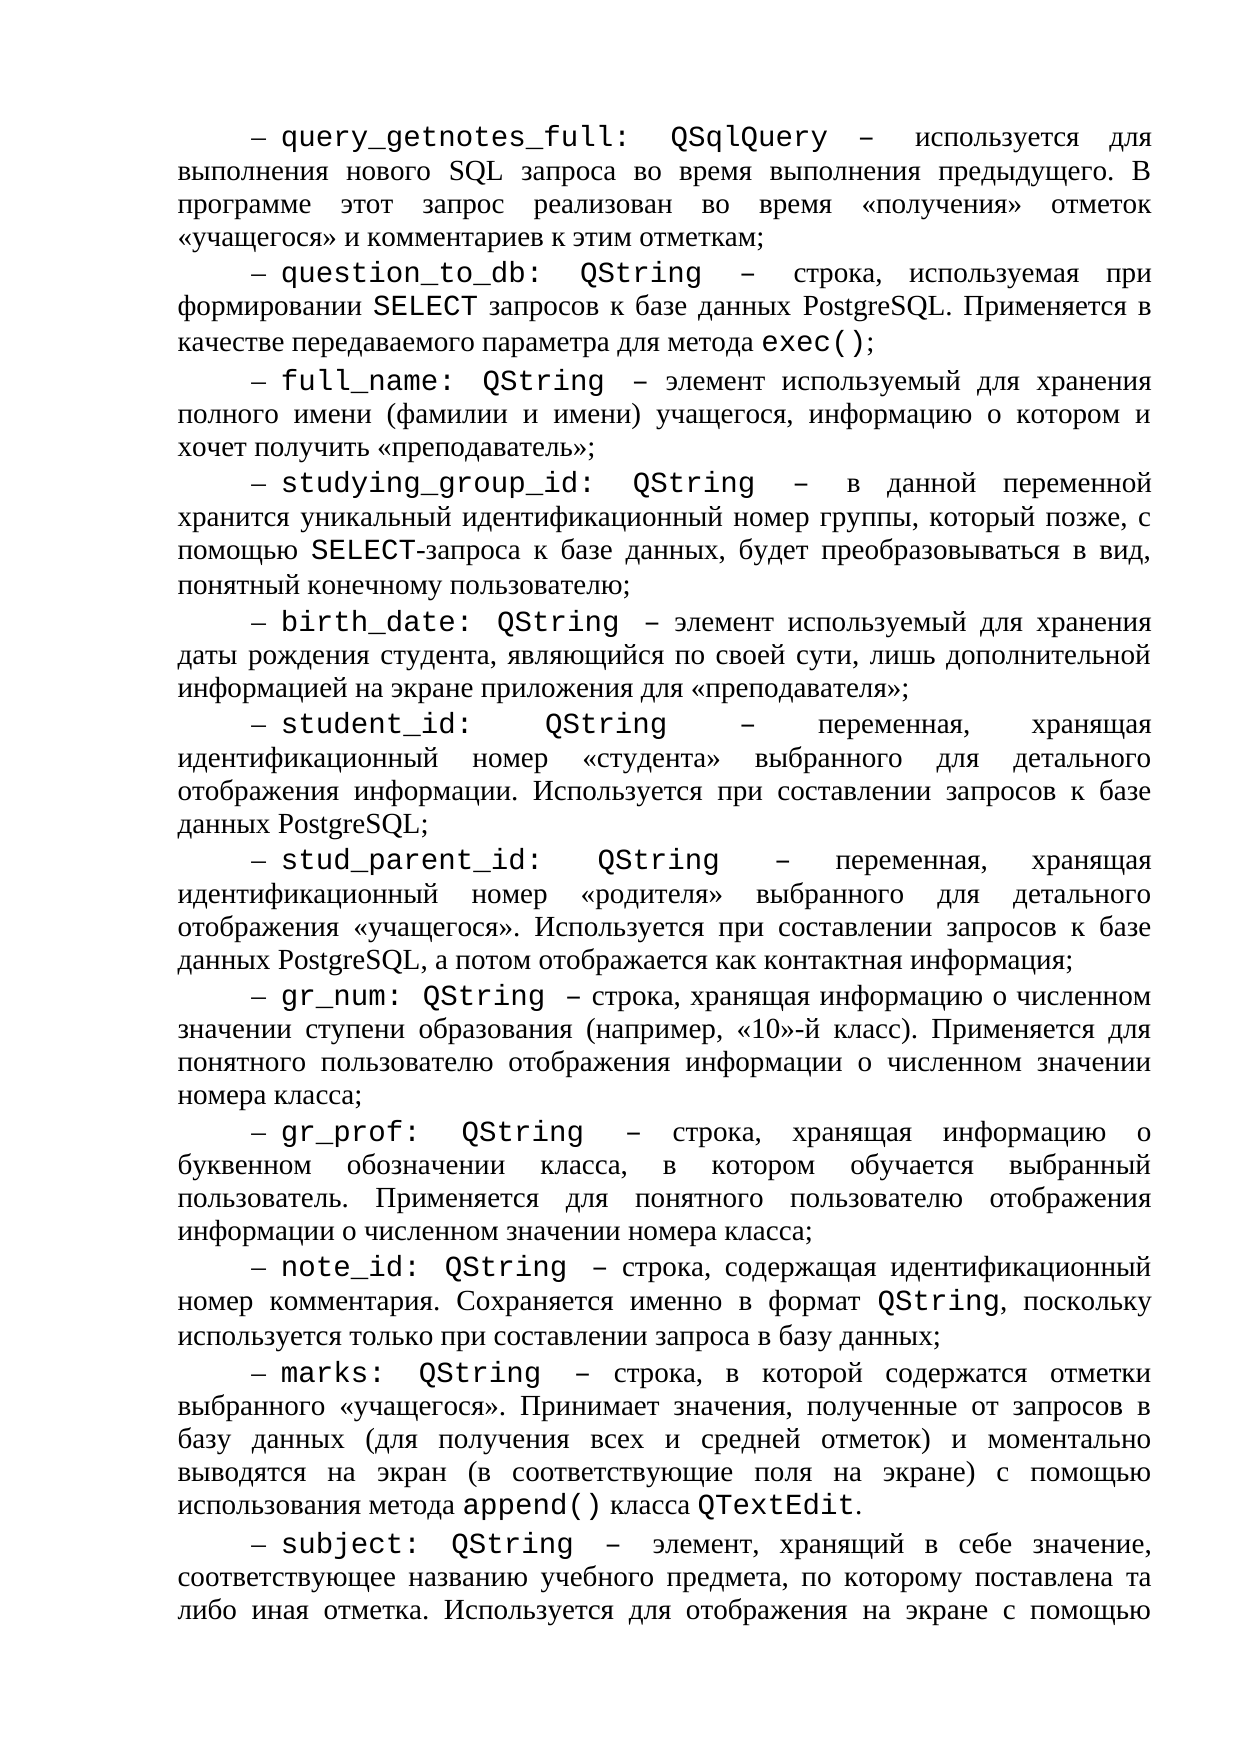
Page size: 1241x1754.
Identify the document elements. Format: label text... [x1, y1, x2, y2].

list birth_date: QString – элемент используемый для хранения даты рождения студента, являющийся по своей сути, лишь дополнительной информацией на экране приложения для «преподавателя»; [177, 603, 1152, 704]
list marks: QString – строка, в которой содержатся отметки выбранного «учащегося». Принимает значения, полученные от запросов в базу данных (для получения всех и средней отметок) и моментально выводятся на экран (в соответствующие поля на экране) с помощью использования метода append() класса QTextEdit. [177, 1354, 1152, 1523]
list gr_num: QString – строка, хранящая информацию о численном значении ступени образования (например, «10»-й класс). Применяется для понятного пользователю отображения информации о численном значении номера класса; [177, 977, 1152, 1111]
list question_to_db: QString – строка, используемая при формировании SELECT запросов к базе данных PostgreSQL. Применяется в качестве передаваемого параметра для метода exec(); [177, 254, 1152, 360]
list gr_prof: QString – строка, хранящая информацию о буквенном обозначении класса, в котором обучается выбранный пользователь. Применяется для понятного пользователю отображения информации о численном значении номера класса; [177, 1113, 1152, 1247]
list student_id: QString – переменная, хранящая идентификационный номер «студента» выбранного для детального отображения информации. Используется при составлении запросов к базе данных PostgreSQL; [177, 706, 1152, 839]
list note_id: QString – строка, содержащая идентификационный номер комментария. Сохраняется именно в формат QString, поскольку используется только при составлении запроса в базу данных; [177, 1248, 1152, 1352]
list full_name: QString – элемент используемый для хранения полного имени (фамилии и имени) учащегося, информацию о котором и хочет получить «преподаватель»; [177, 362, 1152, 463]
list stud_parent_id: QString – переменная, хранящая идентификационный номер «родителя» выбранного для детального отображения «учащегося». Используется при составлении запросов к базе данных PostgreSQL, а потом отображается как контактная информация; [177, 841, 1152, 975]
list studying_group_id: QString – в данной переменной хранится уникальный идентификационный номер группы, который позже, с помощью SELECT-запроса к базе данных, будет преобразовываться в вид, понятный конечному пользователю; [177, 464, 1152, 601]
